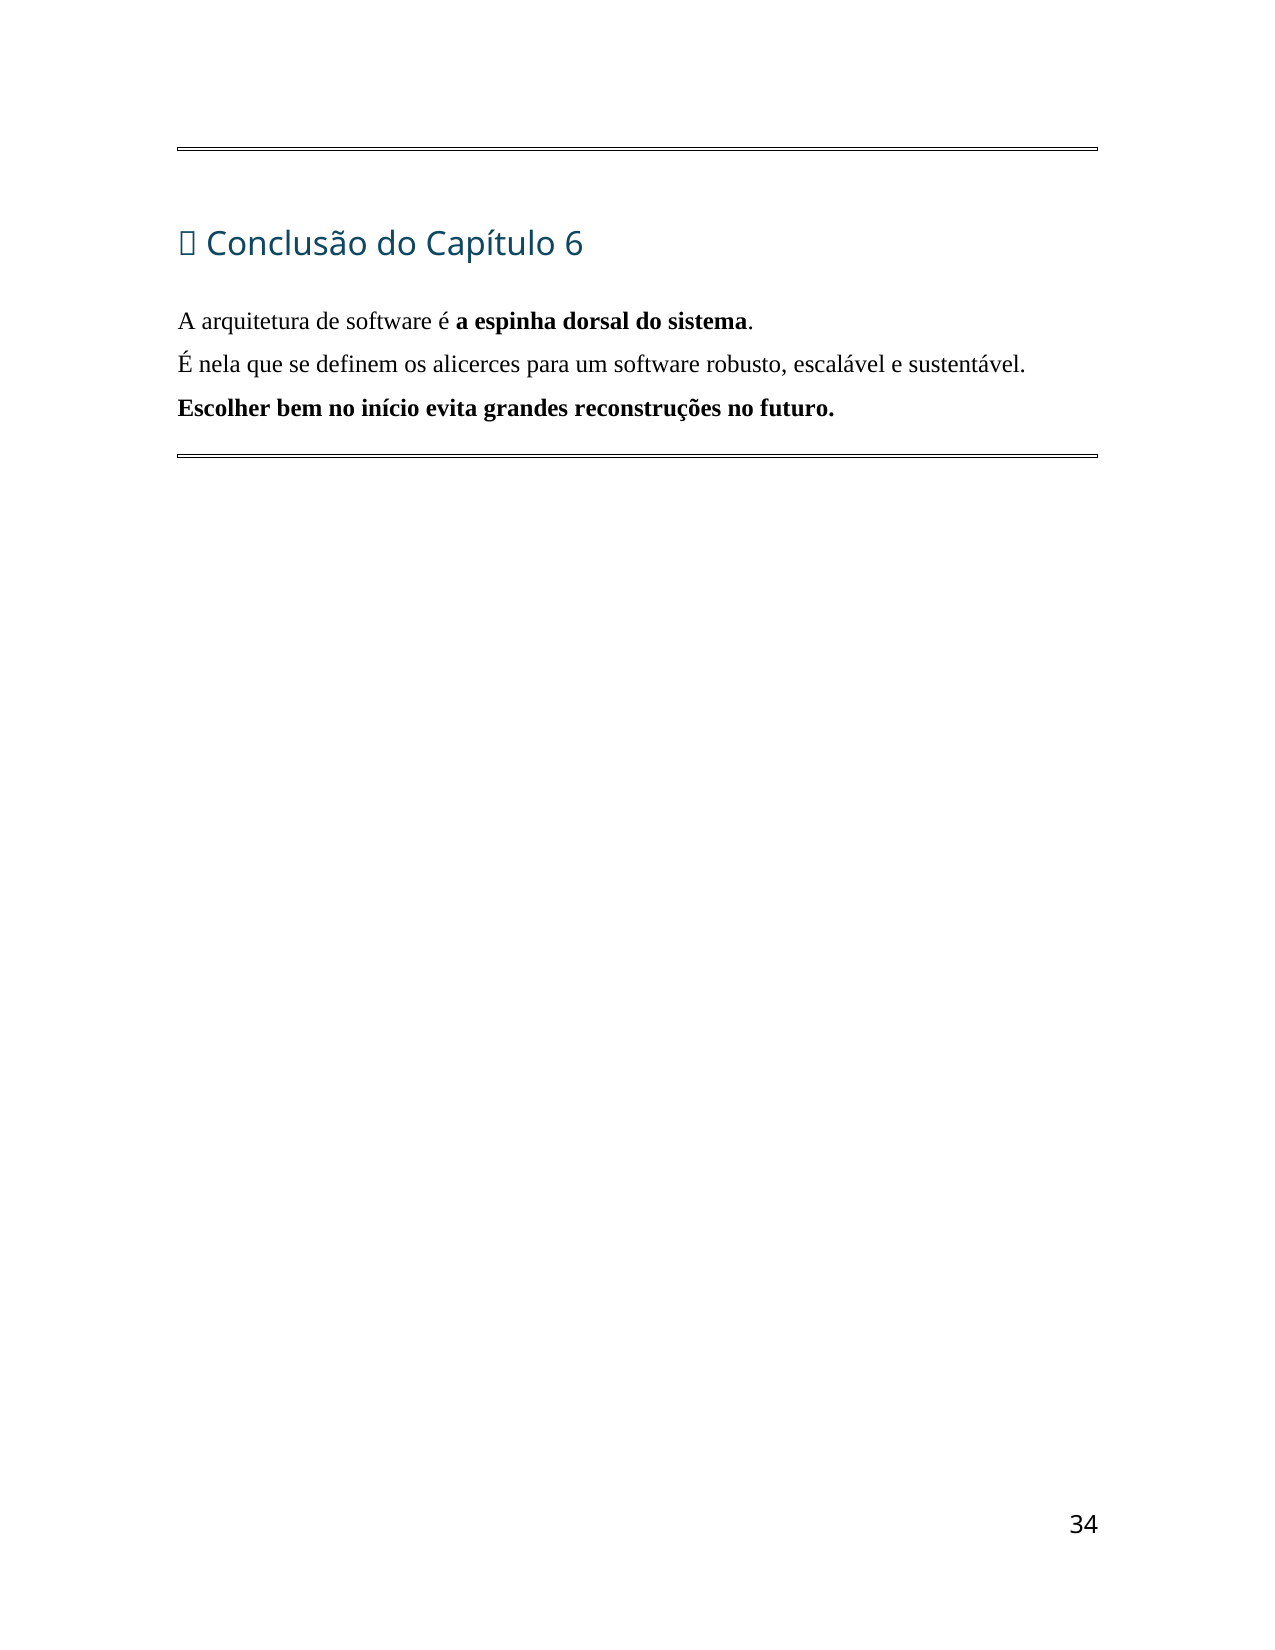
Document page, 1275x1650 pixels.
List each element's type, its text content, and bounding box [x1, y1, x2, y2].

subtitle ✨ Conclusão do Capítulo 6 [177, 219, 1098, 265]
text A arquitetura de software é a espinha dorsal do sistema. É nela que se definem os alicerces para um software robusto, escalável e sustentável. Escolher bem no início evita grandes reconstruções no futuro. [177, 306, 1098, 421]
